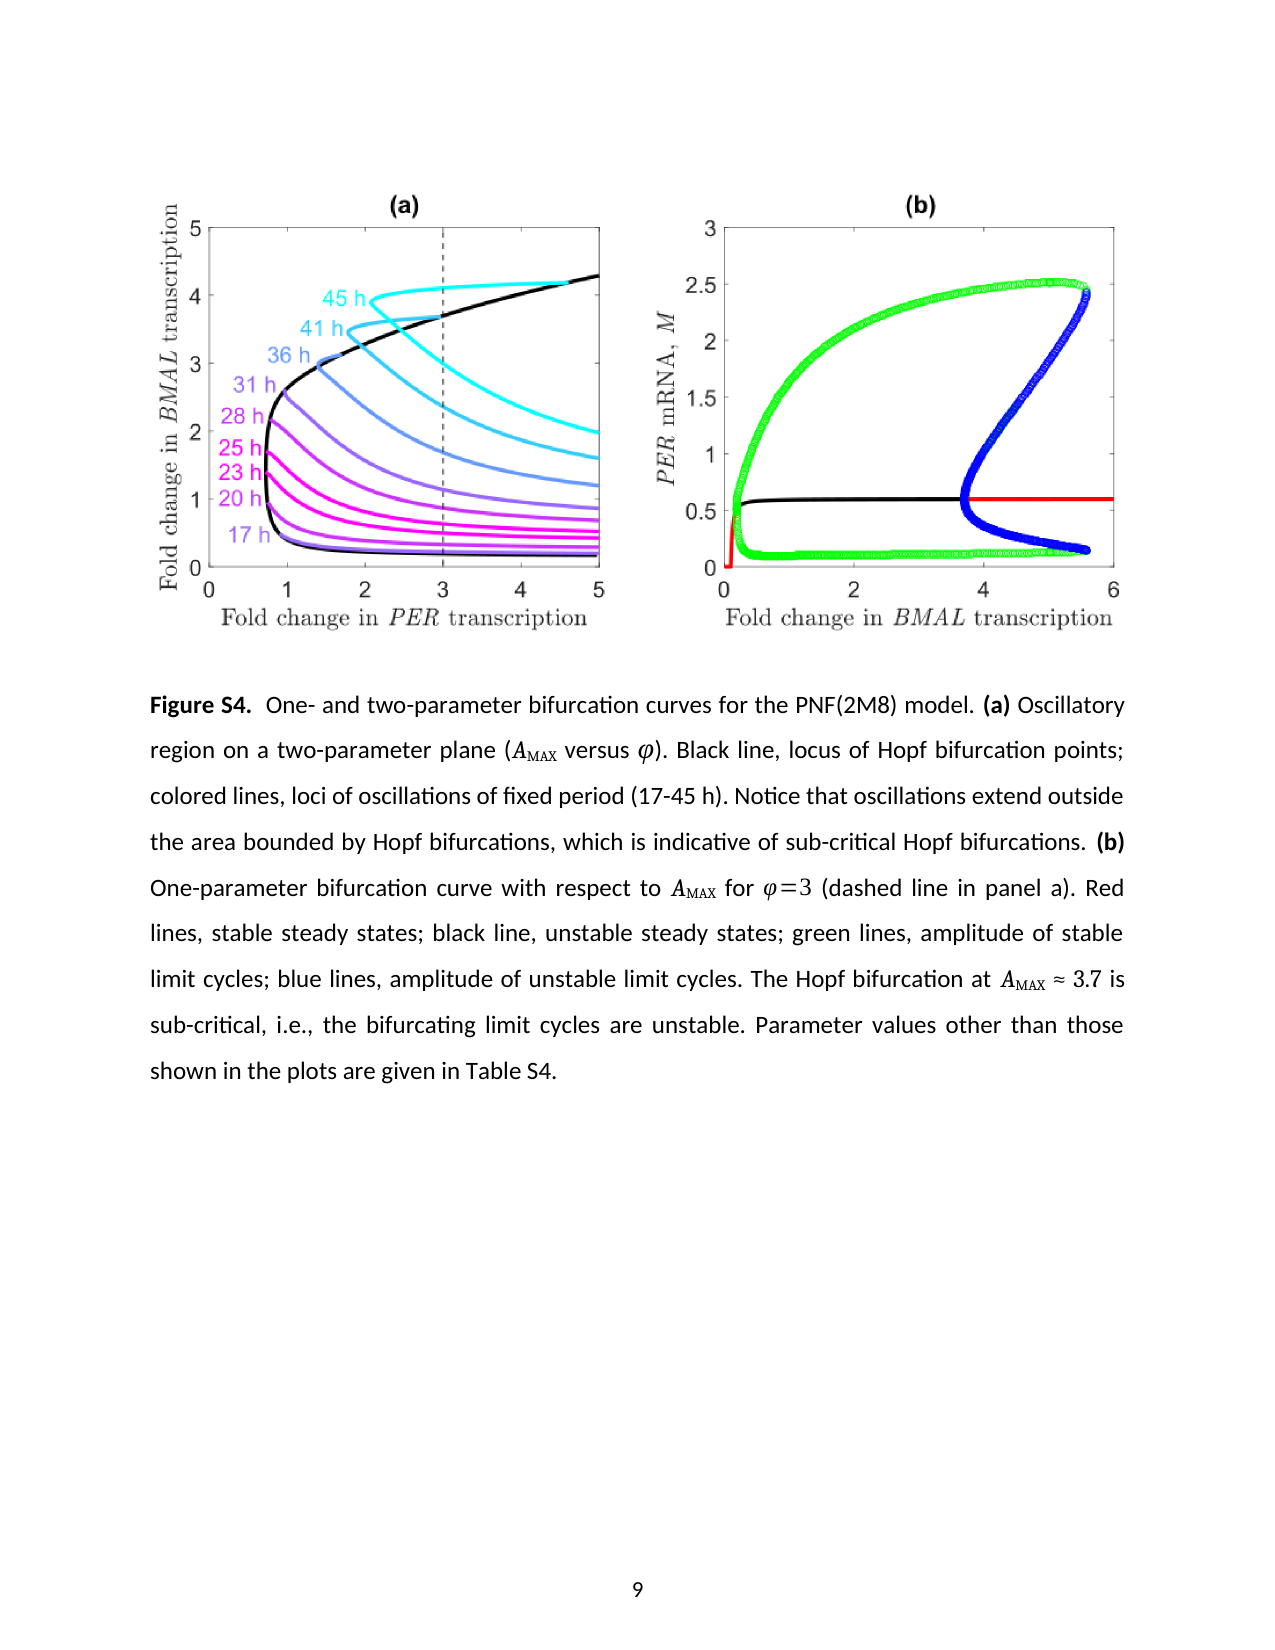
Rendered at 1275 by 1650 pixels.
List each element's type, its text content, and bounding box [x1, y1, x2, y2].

picture [150, 190, 1125, 635]
text Figure S4. One- and two-parameter bifurcation curves for the PNF(2M8) model. (a) Oscillatory region on a two-parameter plane (AMAX versus φ). Black line, locus of Hopf bifurcation points; colored lines, loci of oscillations of fixed period (17-45 h). Notice that oscillations extend outside the area bounded by Hopf bifurcations, which is indicative of sub-critical Hopf bifurcations. (b) One-parameter bifurcation curve with respect to AMAX for (dashed line in panel a). Red lines, stable steady states; black line, unstable steady states; green lines, amplitude of stable limit cycles; blue lines, amplitude of unstable limit cycles. The Hopf bifurcation at AMAX ≈ 3.7 is sub-critical, i.e., the bifurcating limit cycles are unstable. Parameter values other than those shown in the plots are given in Table S4. [150, 689, 1125, 1085]
